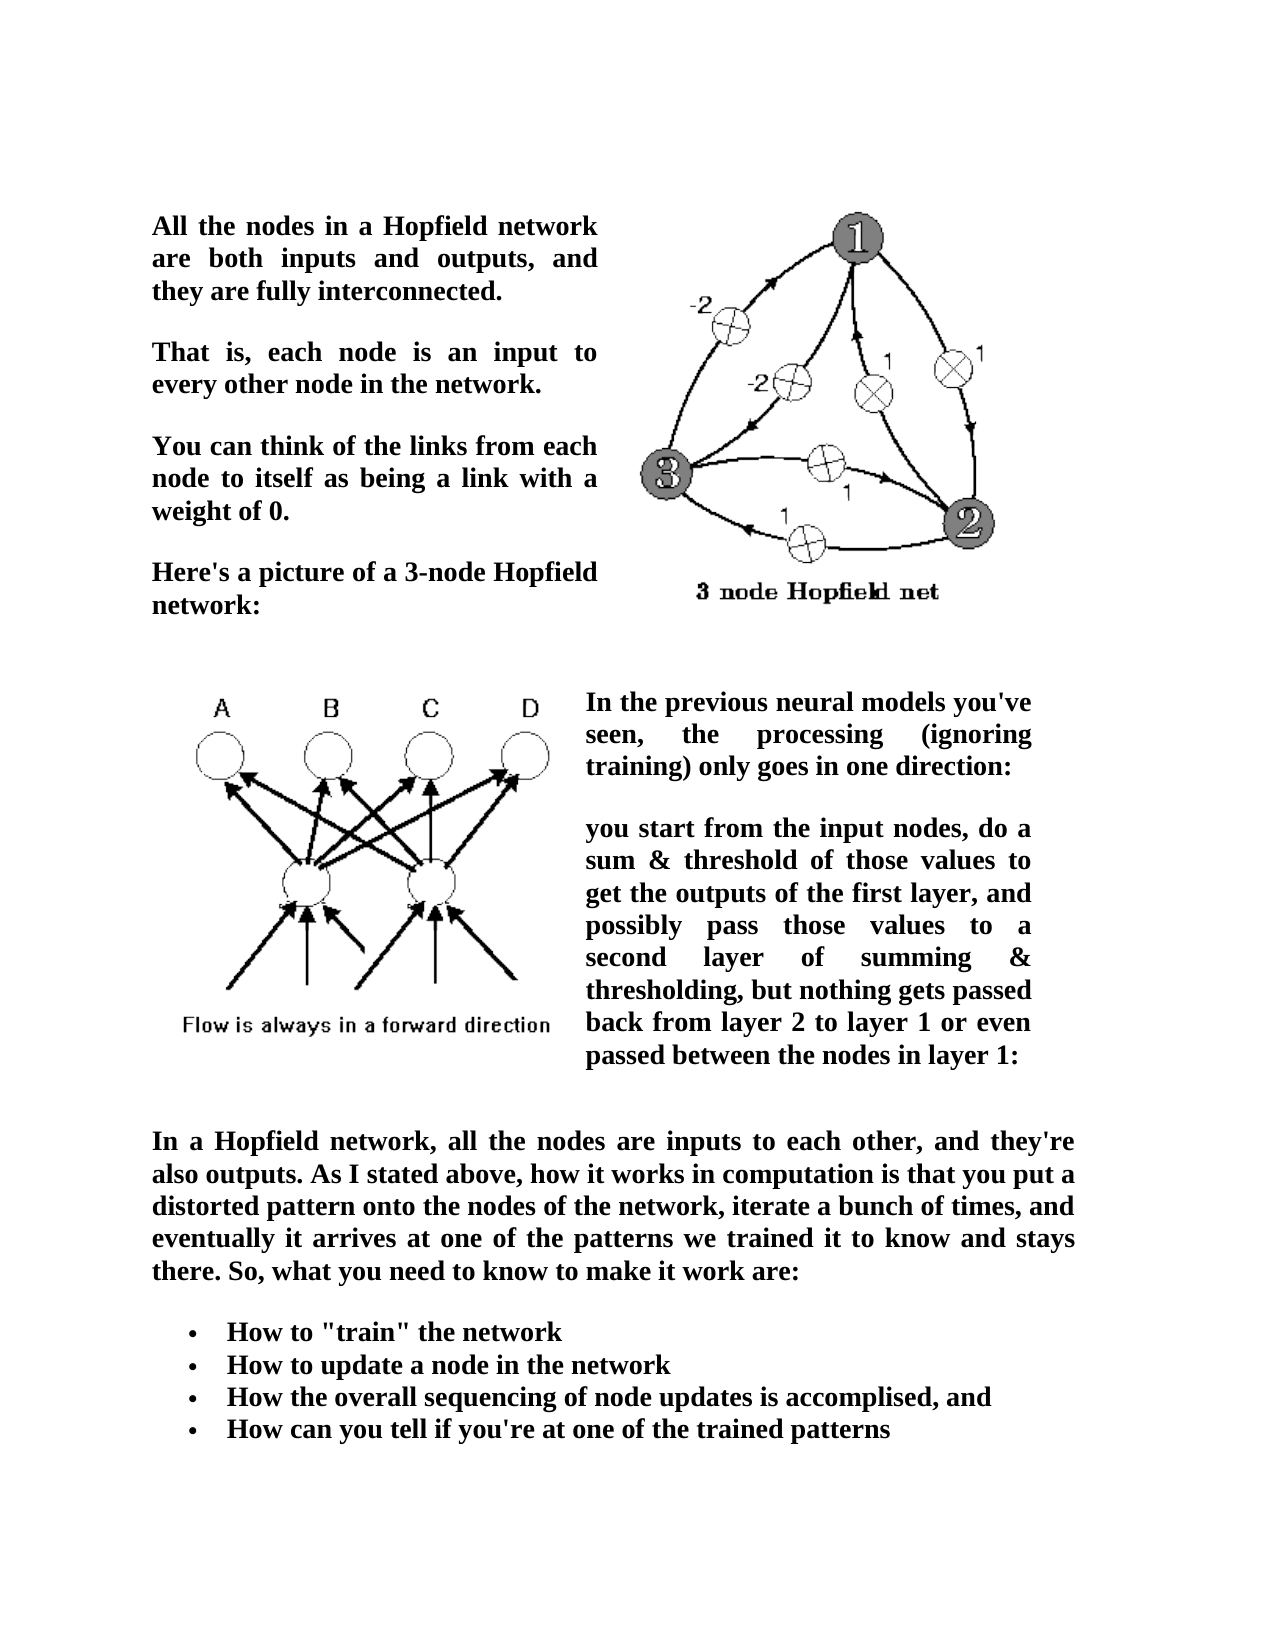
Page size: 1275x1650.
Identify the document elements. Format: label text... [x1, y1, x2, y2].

table_header [150, 679, 584, 1076]
table_header All the nodes in a Hopfield network are both inputs and outputs, and they are fully interconnected. That is, each node is an input to every other node in the network. You can think of the links from each node to itself as being a link with a weight of 0. Here's a picture of a 3-node Hopfield network: [150, 197, 600, 632]
picture [151, 680, 578, 1056]
table_header In the previous neural models you've seen, the processing (ignoring training) only goes in one direction: you start from the input nodes, do a sum & threshold of those values to get the outputs of the first layer, and possibly pass those values to a second layer of summing & thresholding, but nothing gets passed back from layer 2 to layer 1 or even passed between the nodes in layer 1: [584, 679, 1034, 1076]
table_header [600, 197, 1053, 632]
picture [601, 198, 1047, 612]
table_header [150, 1123, 1078, 1476]
